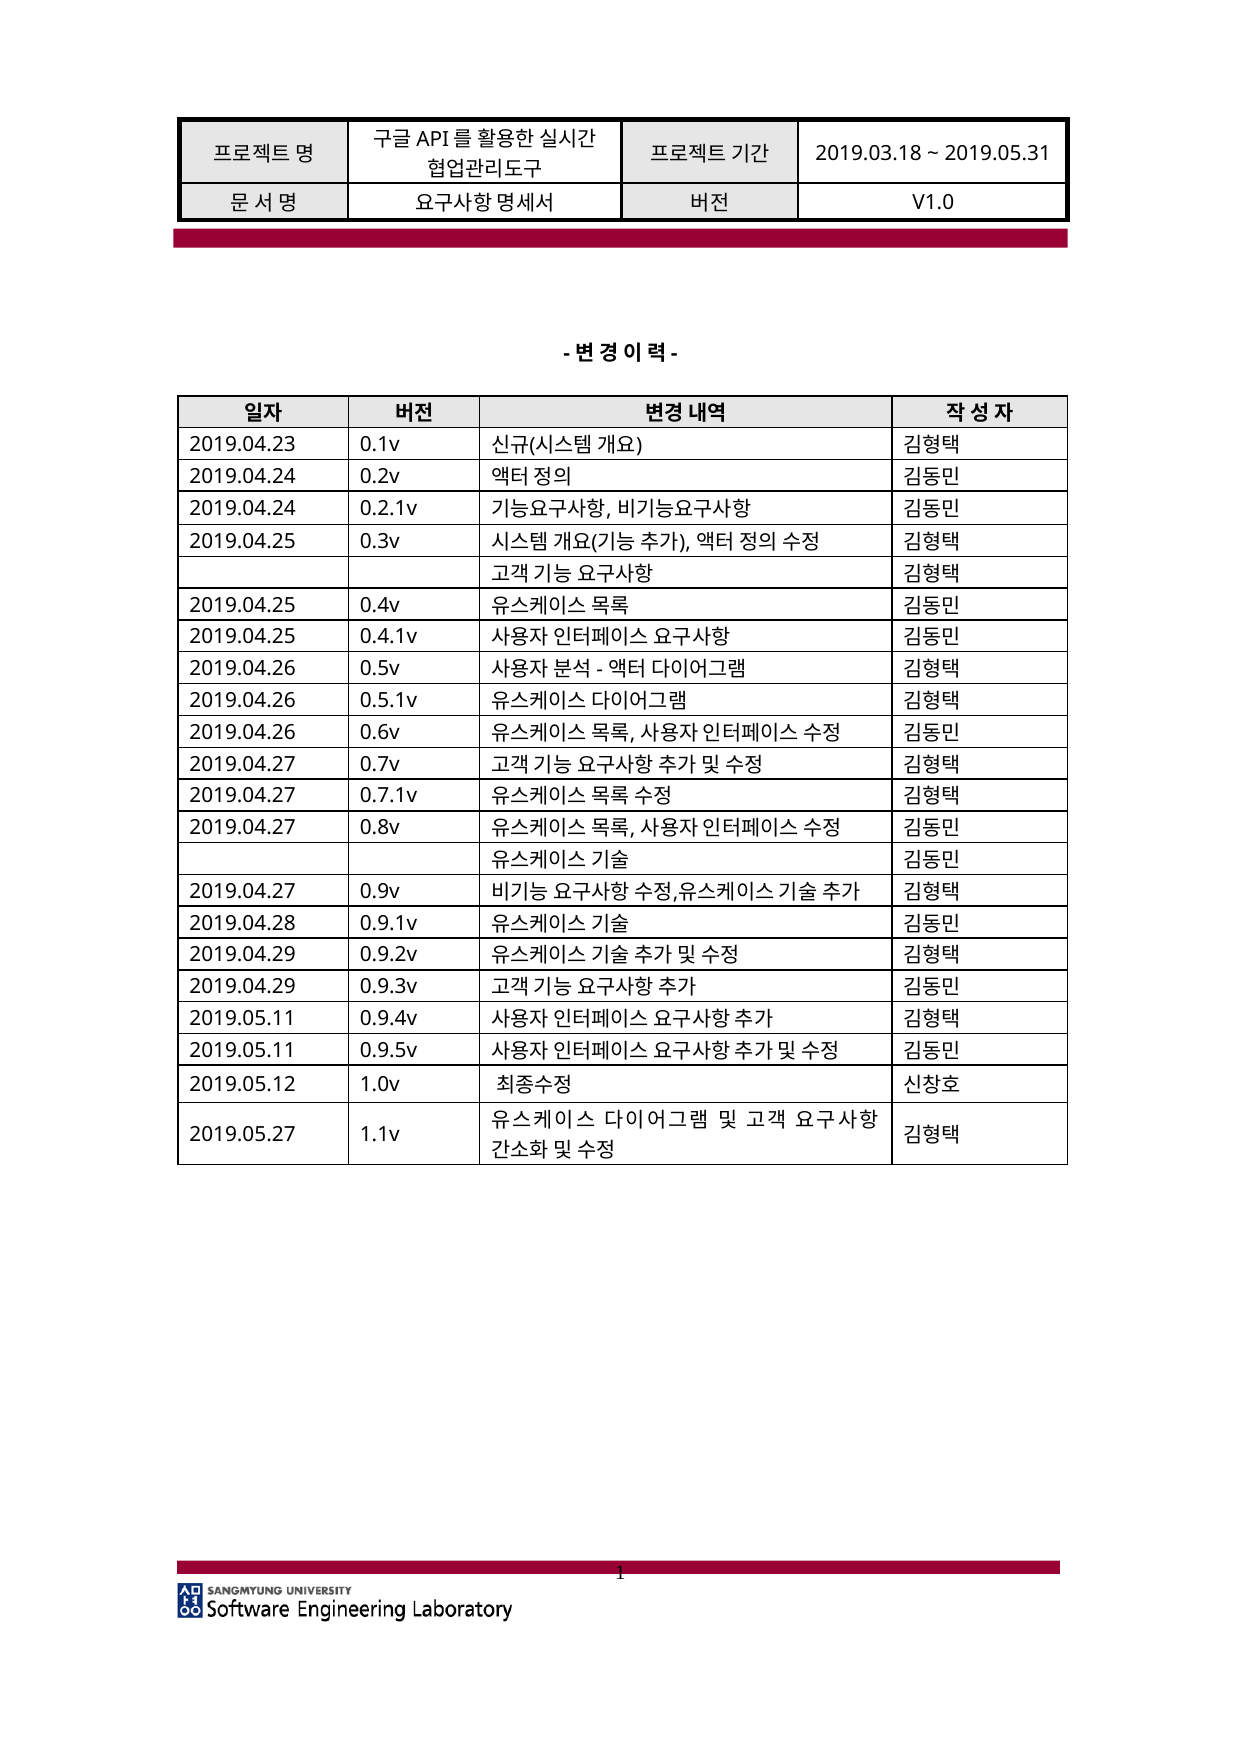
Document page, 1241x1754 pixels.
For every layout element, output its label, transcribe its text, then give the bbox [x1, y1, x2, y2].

table_header 버전 [349, 397, 479, 427]
table_cell 0.4v [349, 589, 479, 619]
table_cell 2019.04.25 [179, 525, 348, 556]
table_cell 2019.05.11 [179, 1034, 348, 1064]
table_cell 0.8v [349, 812, 479, 842]
table_cell 0.5v [349, 652, 479, 683]
table_cell 김형택 [893, 652, 1067, 683]
table_cell 김동민 [893, 589, 1067, 619]
table_cell 사용자 분석 - 액터 다이어그램 [480, 652, 891, 683]
table_cell 2019.04.28 [179, 907, 348, 937]
table_cell 사용자 인터페이스 요구사항 [480, 621, 891, 651]
table_cell 김동민 [893, 621, 1067, 651]
table_cell 신창호 [893, 1066, 1067, 1102]
table_cell 김동민 [893, 460, 1067, 490]
table_cell 최종수정 [480, 1066, 891, 1102]
table_cell 0.9.3v [349, 971, 479, 1001]
table_cell 유스케이스 기술 [480, 843, 891, 873]
table_cell 김형택 [893, 1103, 1067, 1164]
table_cell 김형택 [893, 939, 1067, 969]
table_cell 0.2.1v [349, 492, 479, 524]
table_cell 2019.04.29 [179, 971, 348, 1001]
table_cell 신규(시스템 개요) [480, 428, 891, 458]
table_cell 유스케이스 기술 추가 및 수정 [480, 939, 891, 969]
table_cell 김동민 [893, 971, 1067, 1001]
table_cell 기능요구사항, 비기능요구사항 [480, 492, 891, 524]
table_header 일자 [179, 397, 348, 427]
table_cell 사용자 인터페이스 요구사항 추가 및 수정 [480, 1034, 891, 1064]
table_cell 유스케이스 목록, 사용자 인터페이스 수정 [480, 812, 891, 842]
table_cell 2019.04.23 [179, 428, 348, 458]
table_cell 2019.04.26 [179, 652, 348, 683]
table_cell 2019.04.26 [179, 684, 348, 714]
table_cell 시스템 개요(기능 추가), 액터 정의 수정 [480, 525, 891, 556]
table_cell 2019.04.24 [179, 492, 348, 524]
table_cell 0.7.1v [349, 780, 479, 810]
table_cell 0.2v [349, 460, 479, 490]
table_cell 0.9v [349, 875, 479, 905]
table_cell 2019.04.26 [179, 716, 348, 746]
table_cell 김형택 [893, 748, 1067, 778]
table_cell 2019.04.27 [179, 812, 348, 842]
table_cell 유스케이스 목록 [480, 589, 891, 619]
table_cell 유스케이스 목록, 사용자 인터페이스 수정 [480, 716, 891, 746]
table_cell 2019.05.27 [179, 1103, 348, 1164]
table_cell 2019.04.25 [179, 589, 348, 619]
table_cell 김동민 [893, 843, 1067, 873]
table_cell 고객 기능 요구사항 [480, 557, 891, 587]
table_cell 유스케이스 목록 수정 [480, 780, 891, 810]
table_cell 2019.04.24 [179, 460, 348, 490]
table_cell 0.9.1v [349, 907, 479, 937]
table_cell 김형택 [893, 684, 1067, 714]
table_cell 비기능 요구사항 수정,유스케이스 기술 추가 [480, 875, 891, 905]
table_cell [349, 557, 479, 587]
table_cell 0.3v [349, 525, 479, 556]
table_cell 김동민 [893, 812, 1067, 842]
table_cell 0.4.1v [349, 621, 479, 651]
table_cell 김형택 [893, 557, 1067, 587]
picture [177, 1583, 515, 1623]
table_cell 0.5.1v [349, 684, 479, 714]
table_cell 고객 기능 요구사항 추가 및 수정 [480, 748, 891, 778]
table_cell 김동민 [893, 907, 1067, 937]
table_cell 김동민 [893, 716, 1067, 746]
table_cell 1.1v [349, 1103, 479, 1164]
table_cell 0.9.2v [349, 939, 479, 969]
table_cell 2019.05.12 [179, 1066, 348, 1102]
table_header 변경 내역 [480, 397, 891, 427]
table_cell 0.9.4v [349, 1002, 479, 1032]
table_cell 0.9.5v [349, 1034, 479, 1064]
table_cell 고객 기능 요구사항 추가 [480, 971, 891, 1001]
table_cell [179, 843, 348, 873]
table_cell 0.6v [349, 716, 479, 746]
table_cell 사용자 인터페이스 요구사항 추가 [480, 1002, 891, 1032]
table_cell 2019.05.11 [179, 1002, 348, 1032]
table_cell 유스케이스 다이어그램 [480, 684, 891, 714]
table_cell 2019.04.29 [179, 939, 348, 969]
table_cell [179, 557, 348, 587]
table_cell 김형택 [893, 1002, 1067, 1032]
table_cell 김형택 [893, 428, 1067, 458]
table_cell 0.7v [349, 748, 479, 778]
table_cell 2019.04.27 [179, 875, 348, 905]
text - 변 경 이 력 - [177, 336, 1063, 366]
table_cell 2019.04.27 [179, 748, 348, 778]
table_cell 0.1v [349, 428, 479, 458]
table_cell 2019.04.27 [179, 780, 348, 810]
table_cell 김형택 [893, 525, 1067, 556]
table_cell 2019.04.25 [179, 621, 348, 651]
table_header 작 성 자 [893, 397, 1067, 427]
table_cell 김동민 [893, 1034, 1067, 1064]
table_cell 액터 정의 [480, 460, 891, 490]
table_cell 김형택 [893, 875, 1067, 905]
table_cell 김형택 [893, 780, 1067, 810]
table_cell 유스케이스 기술 [480, 907, 891, 937]
table_cell 유스케이스 다이어그램 및 고객 요구사항 간소화 및 수정 [480, 1103, 891, 1164]
table_cell 김동민 [893, 492, 1067, 524]
table_cell 1.0v [349, 1066, 479, 1102]
table_cell [349, 843, 479, 873]
